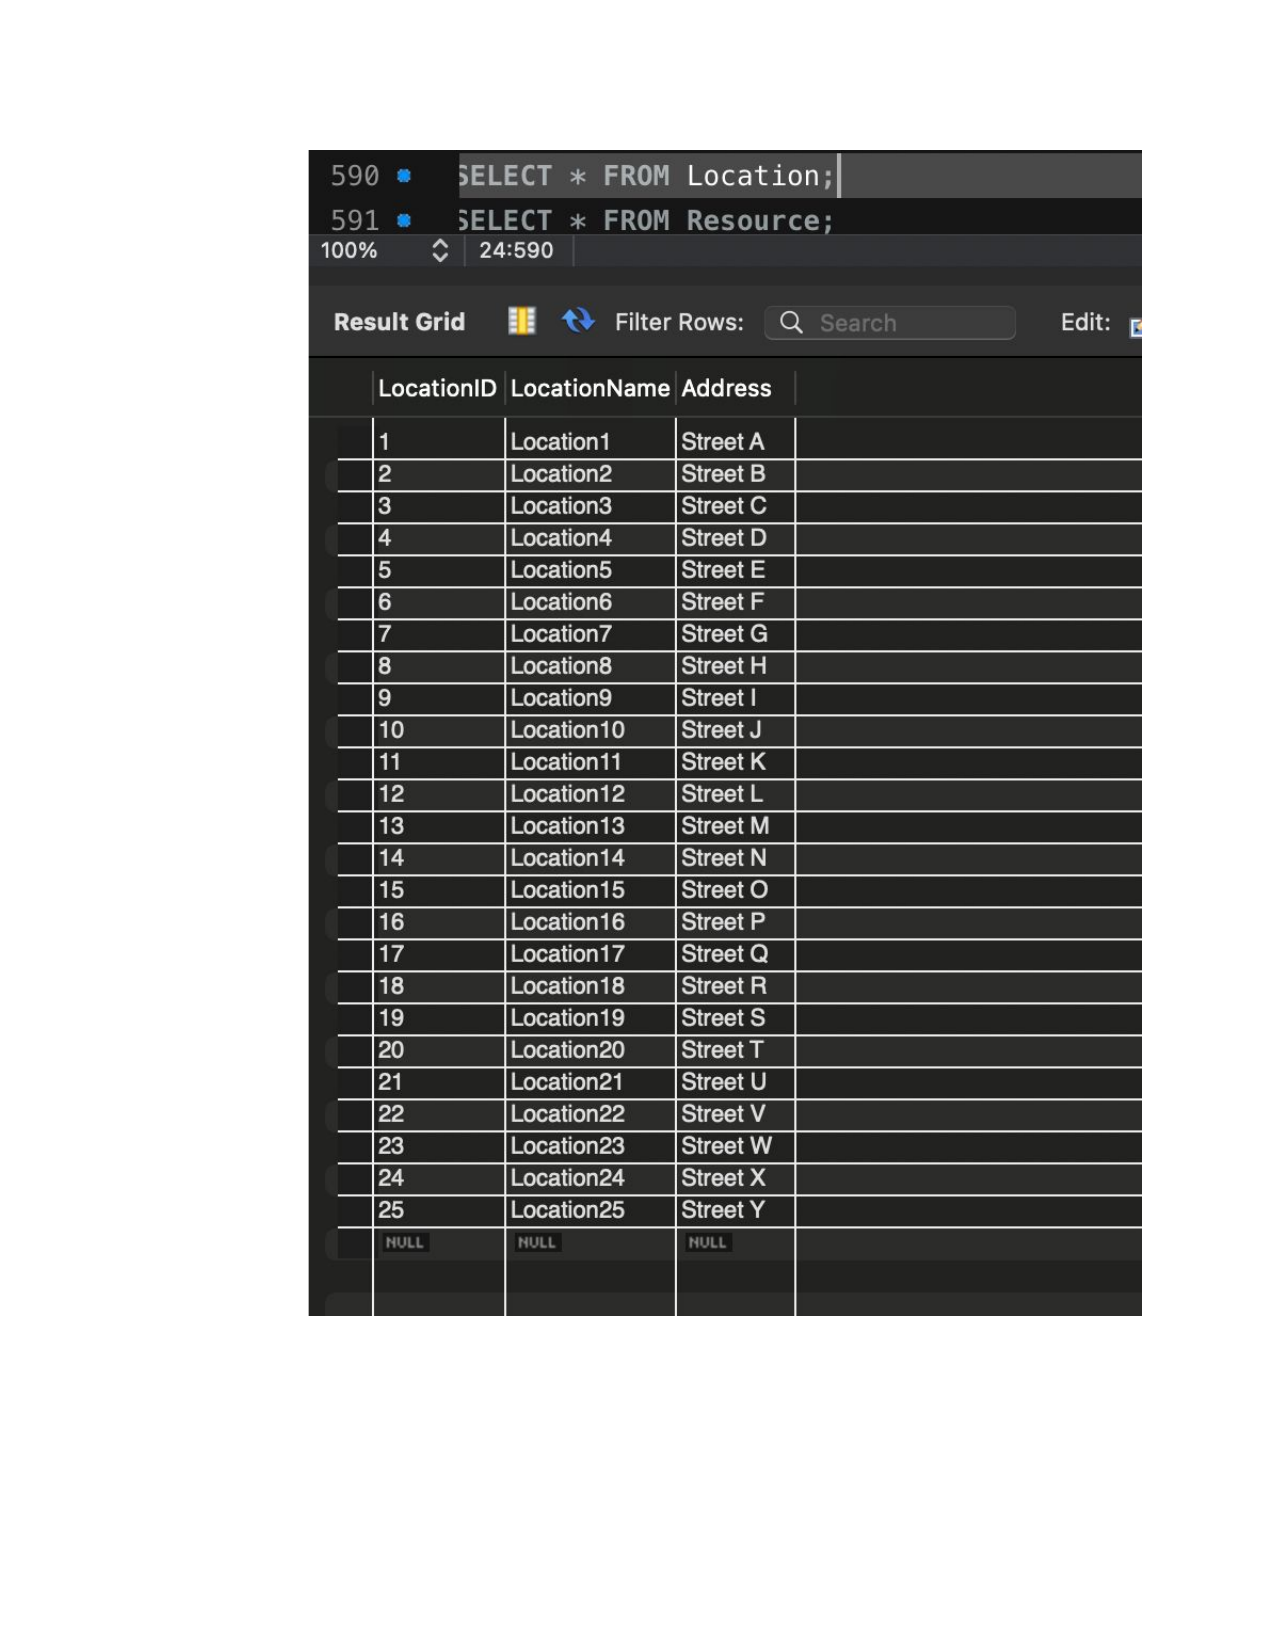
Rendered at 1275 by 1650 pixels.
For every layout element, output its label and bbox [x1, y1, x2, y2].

picture [308, 150, 1142, 1316]
